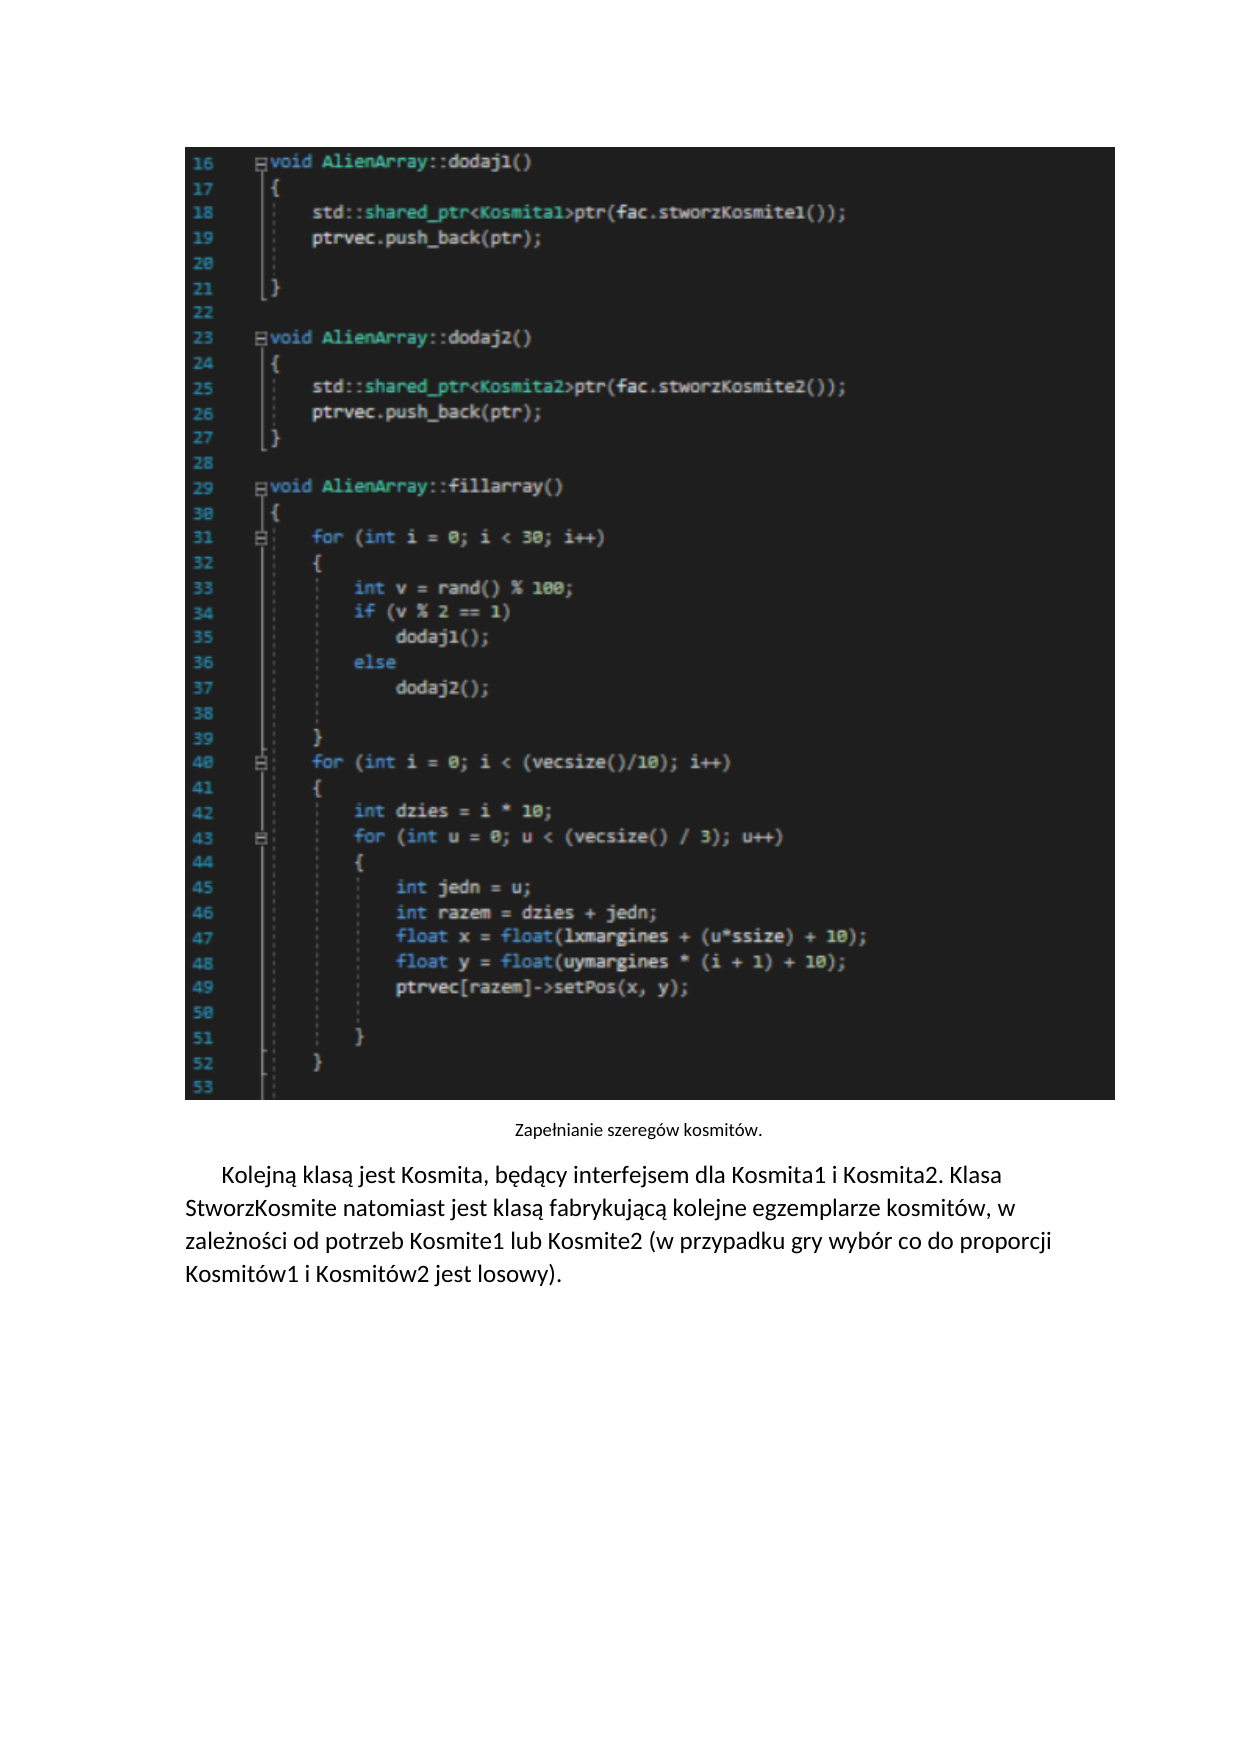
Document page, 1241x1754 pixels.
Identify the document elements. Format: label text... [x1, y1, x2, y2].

picture [185, 147, 1115, 1100]
text Zapełnianie szeregów kosmitów. [185, 1118, 1093, 1141]
text Kolejną klasą jest Kosmita, będący interfejsem dla Kosmita1 i Kosmita2. Klasa StworzKosmite natomiast jest klasą fabrykującą kolejne egzemplarze kosmitów, w zależności od potrzeb Kosmite1 lub Kosmite2 (w przypadku gry wybór co do proporcji Kosmitów1 i Kosmitów2 jest losowy). [185, 1159, 1093, 1289]
